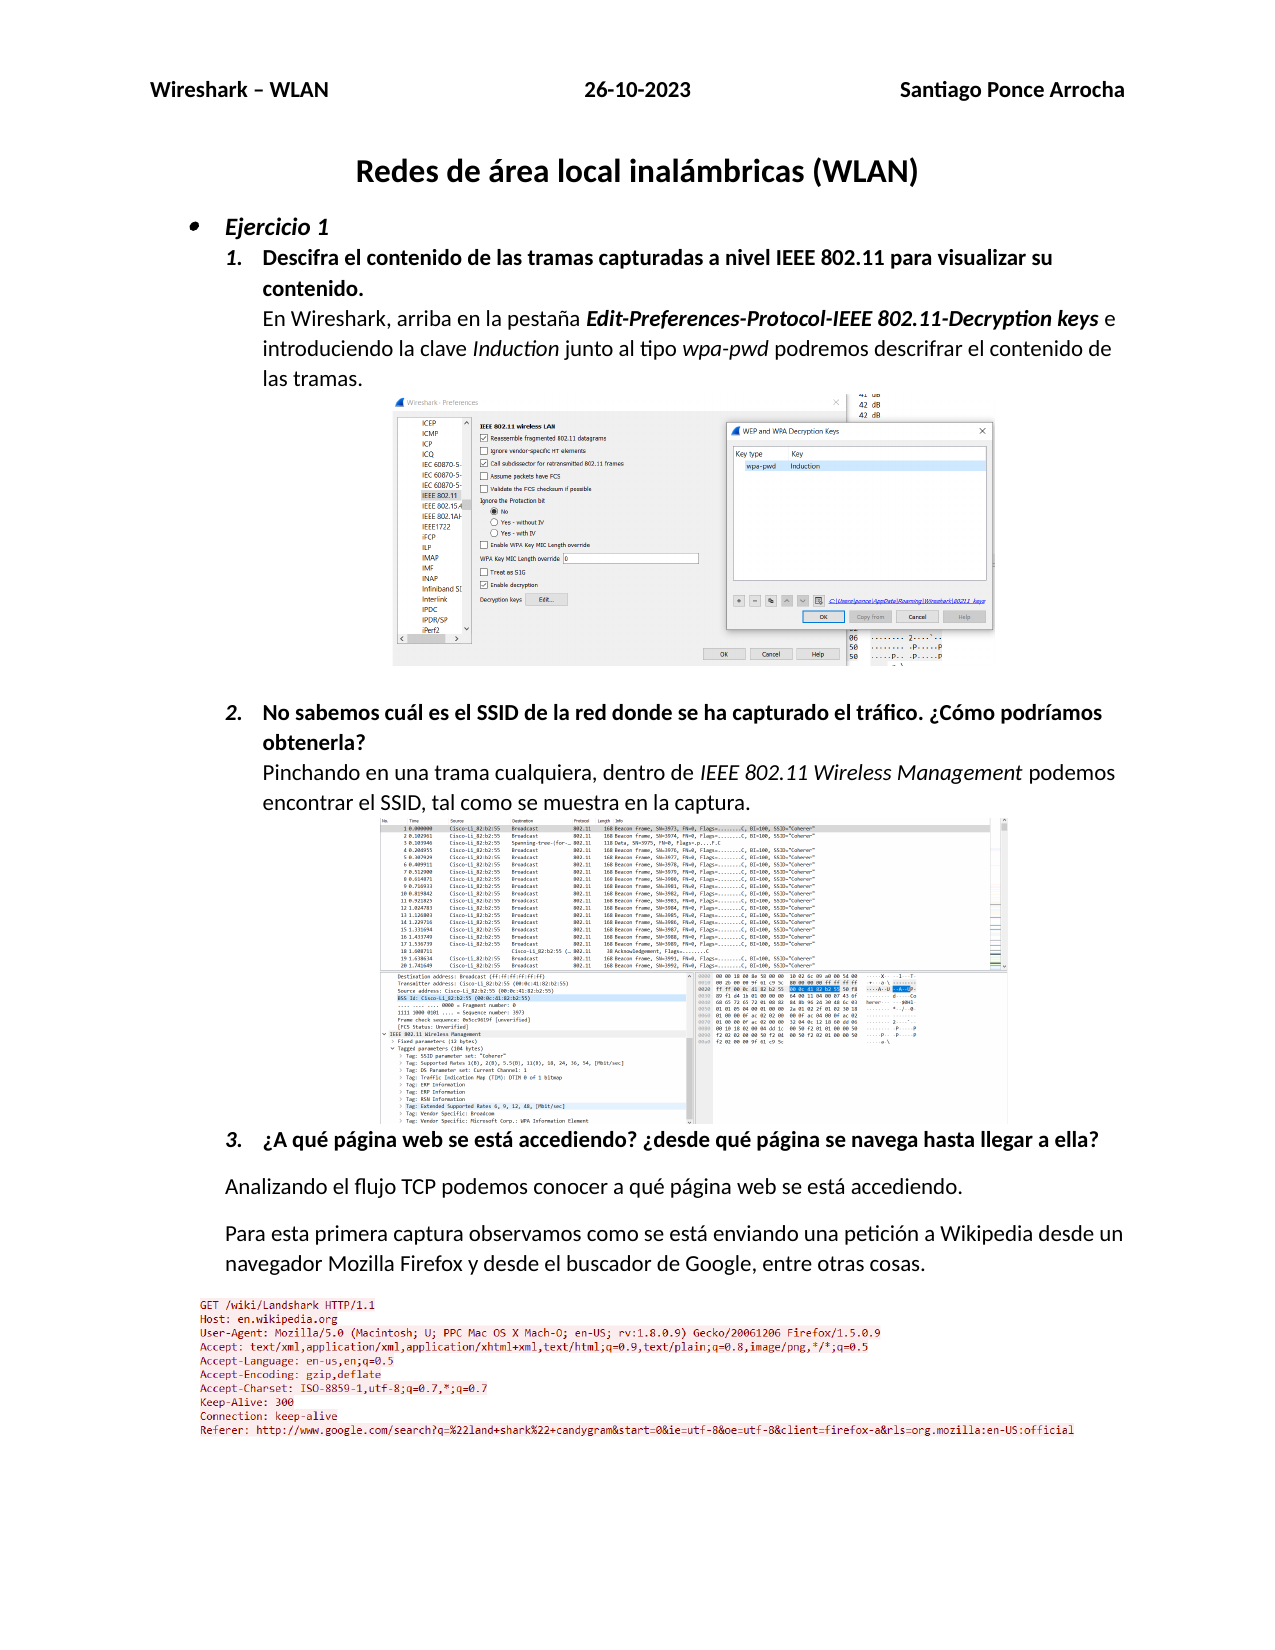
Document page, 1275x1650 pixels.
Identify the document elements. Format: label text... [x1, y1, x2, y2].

list Descifra el contenido de las tramas capturadas a nivel IEEE 802.11 para visualizar su contenido. [225, 243, 1125, 302]
list Pinchando en una trama cualquiera, dentro de IEEE 802.11 Wireless Management podemos encontrar el SSID, tal como se muestra en la captura. [262, 758, 1125, 816]
picture [392, 394, 995, 666]
text Analizando el flujo TCP podemos conocer a qué página web se está accediendo. [225, 1172, 1125, 1200]
list No sabemos cuál es el SSID de la red donde se ha capturado el tráfico. ¿Cómo podríamos obtenerla? [225, 698, 1125, 756]
list En Wireshark, arriba en la pestaña Edit-Preferences-Protocol-IEEE 802.11-Decryption keys e introduciendo la clave Induction junto al tipo wpa-pwd podremos descrifrar el contenido de las tramas. [262, 304, 1125, 392]
list Ejercicio 1 [187, 211, 1125, 241]
text Redes de área local inalámbricas (WLAN) [150, 150, 1125, 191]
picture [380, 818, 1008, 1124]
list ¿A qué página web se está accediendo? ¿desde qué página se navega hasta llegar a ella? [225, 1126, 1125, 1153]
picture [197, 1296, 1078, 1439]
text Para esta primera captura observamos como se está enviando una petición a Wikipedia desde un navegador Mozilla Firefox y desde el buscador de Google, entre otras cosas. [225, 1219, 1125, 1277]
